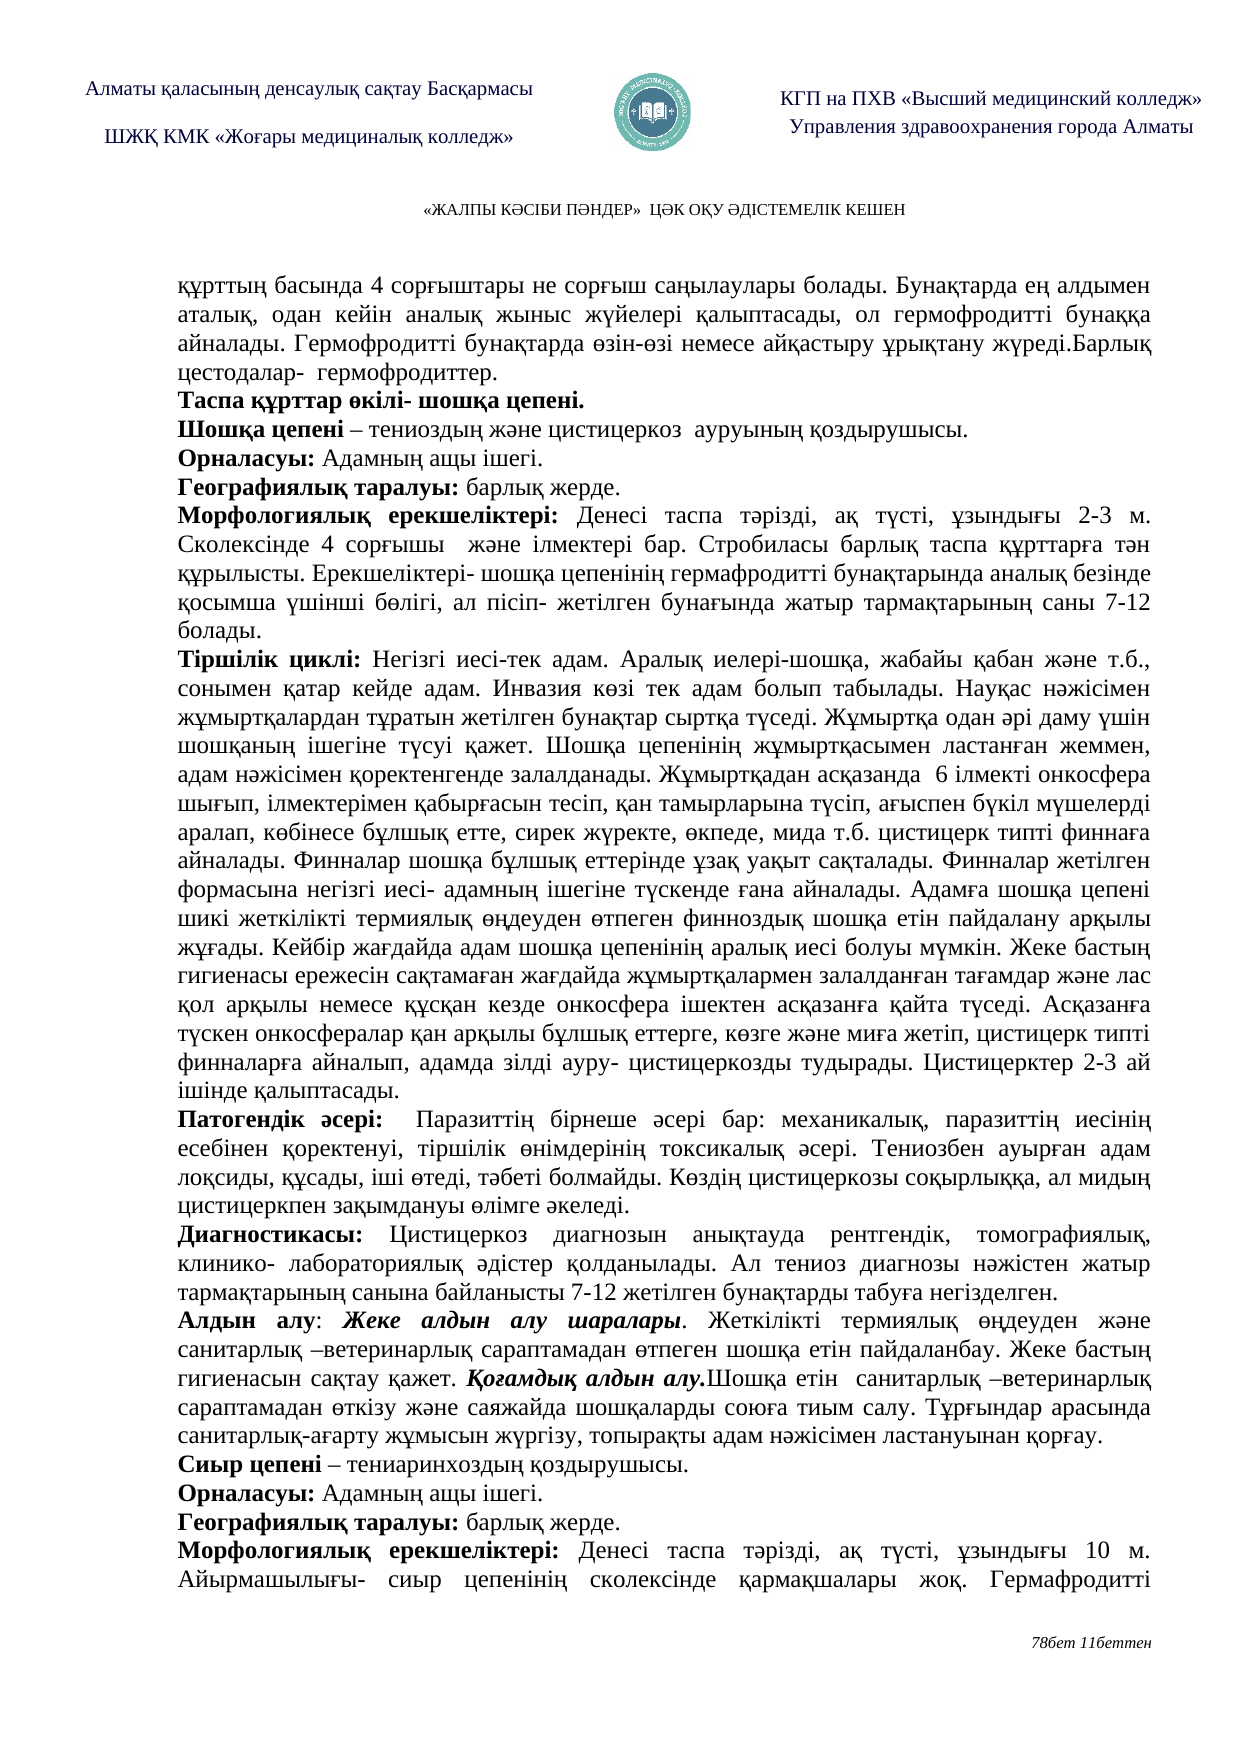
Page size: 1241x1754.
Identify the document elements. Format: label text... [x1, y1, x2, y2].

text Диагностикасы: Цистицеркоз диагнозын анықтауда рентгендік, томографиялық, клинико- лабораториялық әдістер қолданылады. Ал тениоз диагнозы нәжістен жатыр тармақтарының санына байланысты 7-12 жетілген бунақтарды табуға негізделген. [177, 1219, 1152, 1306]
text Географиялық таралуы: барлық жерде. [177, 1507, 1152, 1536]
text Патогендік әсері: Паразиттің бірнеше әсері бар: механикалық, паразиттің иесінің есебінен қоректенуі, тіршілік өнімдерінің токсикалық әсері. Тениозбен ауырған адам лоқсиды, құсады, іші өтеді, тәбеті болмайды. Көздің цистицеркозы соқырлыққа, ал мидың цистицеркпен зақымдануы өлімге әкеледі. [177, 1104, 1152, 1219]
text Таспа құрттар өкілі- шошқа цепені. [177, 386, 1152, 414]
text Орналасуы: Адамның ащы ішегі. [177, 1478, 1152, 1507]
text Тіршілік циклі: Негізгі иесі-тек адам. Аралық иелері-шошқа, жабайы қабан және т.б., сонымен қатар кейде адам. Инвазия көзі тек адам болып табылады. Науқас нәжісімен жұмыртқалардан тұратын жетілген бунақтар сыртқа түседі. Жұмыртқа одан әрі даму үшін шошқаның ішегіне түсуі қажет. Шошқа цепенінің жұмыртқасымен ластанған жеммен, адам нәжісімен қоректенгенде залалданады. Жұмыртқадан асқазанда 6 ілмекті онкосфера шығып, ілмектерімен қабырғасын тесіп, қан тамырларына түсіп, ағыспен бүкіл мүшелерді аралап, көбінесе бұлшық етте, сирек жүректе, өкпеде, мида т.б. цистицерк типті финнаға айналады. Финналар шошқа бұлшық еттерінде ұзақ уақыт сақталады. Финналар жетілген формасына негізгі иесі- адамның ішегіне түскенде ғана айналады. Адамға шошқа цепені шикі жеткілікті термиялық өңдеуден өтпеген финноздық шошқа етін пайдалану арқылы жұғады. Кейбір жағдайда адам шошқа цепенінің аралық иесі болуы мүмкін. Жеке бастың гигиенасы ережесін сақтамаған жағдайда жұмыртқалармен залалданған тағамдар және лас қол арқылы немесе құсқан кезде онкосфера ішектен асқазанға қайта түседі. Асқазанға түскен онкосфералар қан арқылы бұлшық еттерге, көзге және миға жетіп, цистицерк типті финналарға айналып, адамда зілді ауру- цистицеркозды тудырады. Цистицерктер 2-3 ай ішінде қалыптасады. [177, 644, 1152, 1104]
text Географиялық таралуы: барлық жерде. [177, 472, 1152, 501]
text Алдын алу: Жеке алдын алу шаралары. Жеткілікті термиялық өңдеуден және санитарлық –ветеринарлық сараптамадан өтпеген шошқа етін пайдаланбау. Жеке бастың гигиенасын сақтау қажет. Қоғамдық алдын алу.Шошқа етін санитарлық –ветеринарлық сараптамадан өткізу және саяжайда шошқаларды союға тиым салу. Тұрғындар арасында санитарлық-ағарту жұмысын жүргізу, топырақты адам нәжісімен ластануынан қорғау. [177, 1306, 1152, 1449]
picture [614, 73, 691, 151]
text Шошқа цепені – тениоздың және цистицеркоз ауруының қоздырушысы. [177, 414, 1152, 443]
text Орналасуы: Адамның ащы ішегі. [177, 443, 1152, 472]
text Сиыр цепені – тениаринхоздың қоздырушысы. [177, 1449, 1152, 1478]
text Морфологиялық ерекшеліктері: Денесі таспа тәрізді, ақ түсті, ұзындығы 2-3 м. Сколексінде 4 сорғышы және ілмектері бар. Стробиласы барлық таспа құрттарға тән құрылысты. Ерекшеліктері- шошқа цепенінің гермафродитті бунақтарында аналық безінде қосымша үшінші бөлігі, ал пісіп- жетілген бунағында жатыр тармақтарының саны 7-12 болады. [177, 501, 1152, 644]
